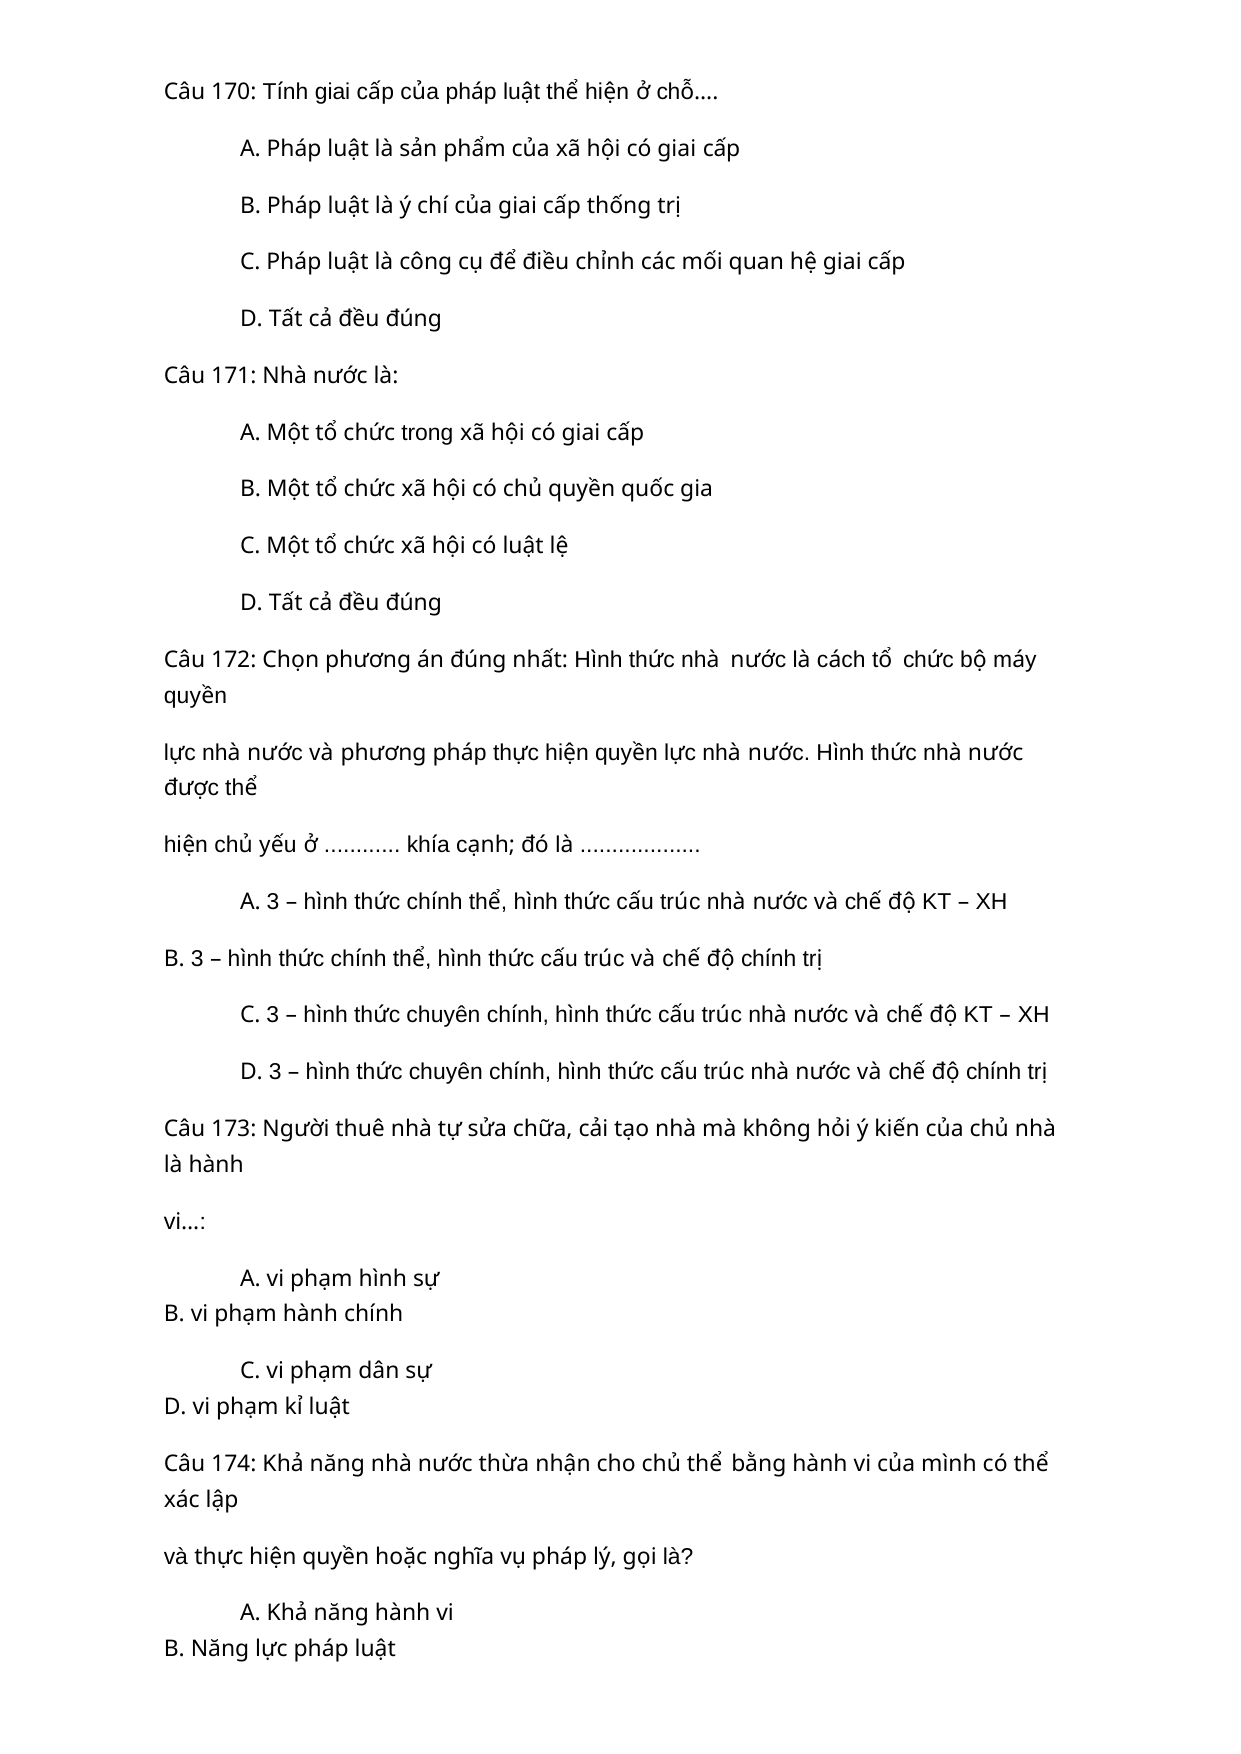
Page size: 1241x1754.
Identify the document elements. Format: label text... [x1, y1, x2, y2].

text Câu 173: Người thuê nhà tự sửa chữa, cải tạo nhà mà không hỏi ý kiến của chủ nhà là hành [163, 1112, 1077, 1179]
text B. Một tổ chức xã hội có chủ quyền quốc gia [163, 472, 1077, 504]
text D. Tất cả đều đúng [163, 586, 1077, 617]
text C. 3 – hình thức chuyên chính, hình thức cấu trúc nhà nước và chế độ KT – XH [163, 998, 1077, 1030]
text Câu 171: Nhà nước là: [163, 359, 1077, 390]
text B. Pháp luật là ý chí của giai cấp thống trị [163, 188, 1077, 220]
text A. Khả năng hành vi B. Năng lực pháp luật [163, 1596, 1077, 1663]
text A. 3 – hình thức chính thể, hình thức cấu trúc nhà nước và chế độ KT – XH [163, 885, 1077, 916]
text và thực hiện quyền hoặc nghĩa vụ pháp lý, gọi là? [163, 1539, 1077, 1571]
text vi…: [163, 1205, 1077, 1236]
text hiện chủ yếu ở ............ khía cạnh; đó là ................... [163, 828, 1077, 859]
text A. Pháp luật là sản phẩm của xã hội có giai cấp [163, 132, 1077, 163]
text A. Một tổ chức trong xã hội có giai cấp [163, 416, 1077, 447]
text C. Một tổ chức xã hội có luật lệ [163, 529, 1077, 560]
text C. vi phạm dân sự D. vi phạm kỉ luật [163, 1354, 1077, 1421]
text B. 3 – hình thức chính thể, hình thức cấu trúc và chế độ chính trị [163, 942, 1077, 973]
text lực nhà nước và phương pháp thực hiện quyền lực nhà nước. Hình thức nhà nước được thể [163, 735, 1077, 803]
text C. Pháp luật là công cụ để điều chỉnh các mối quan hệ giai cấp [163, 245, 1077, 277]
text Câu 172: Chọn phương án đúng nhất: Hình thức nhà nước là cách tổ chức bộ máy quyền [163, 643, 1077, 710]
text D. Tất cả đều đúng [163, 302, 1077, 333]
text Câu 170: Tính giai cấp của pháp luật thể hiện ở chỗ…. [163, 75, 1077, 106]
text Câu 174: Khả năng nhà nước thừa nhận cho chủ thể bằng hành vi của mình có thể xác lập [163, 1447, 1077, 1514]
text A. vi phạm hình sự B. vi phạm hành chính [163, 1261, 1077, 1329]
text D. 3 – hình thức chuyên chính, hình thức cấu trúc nhà nước và chế độ chính trị [163, 1055, 1077, 1086]
